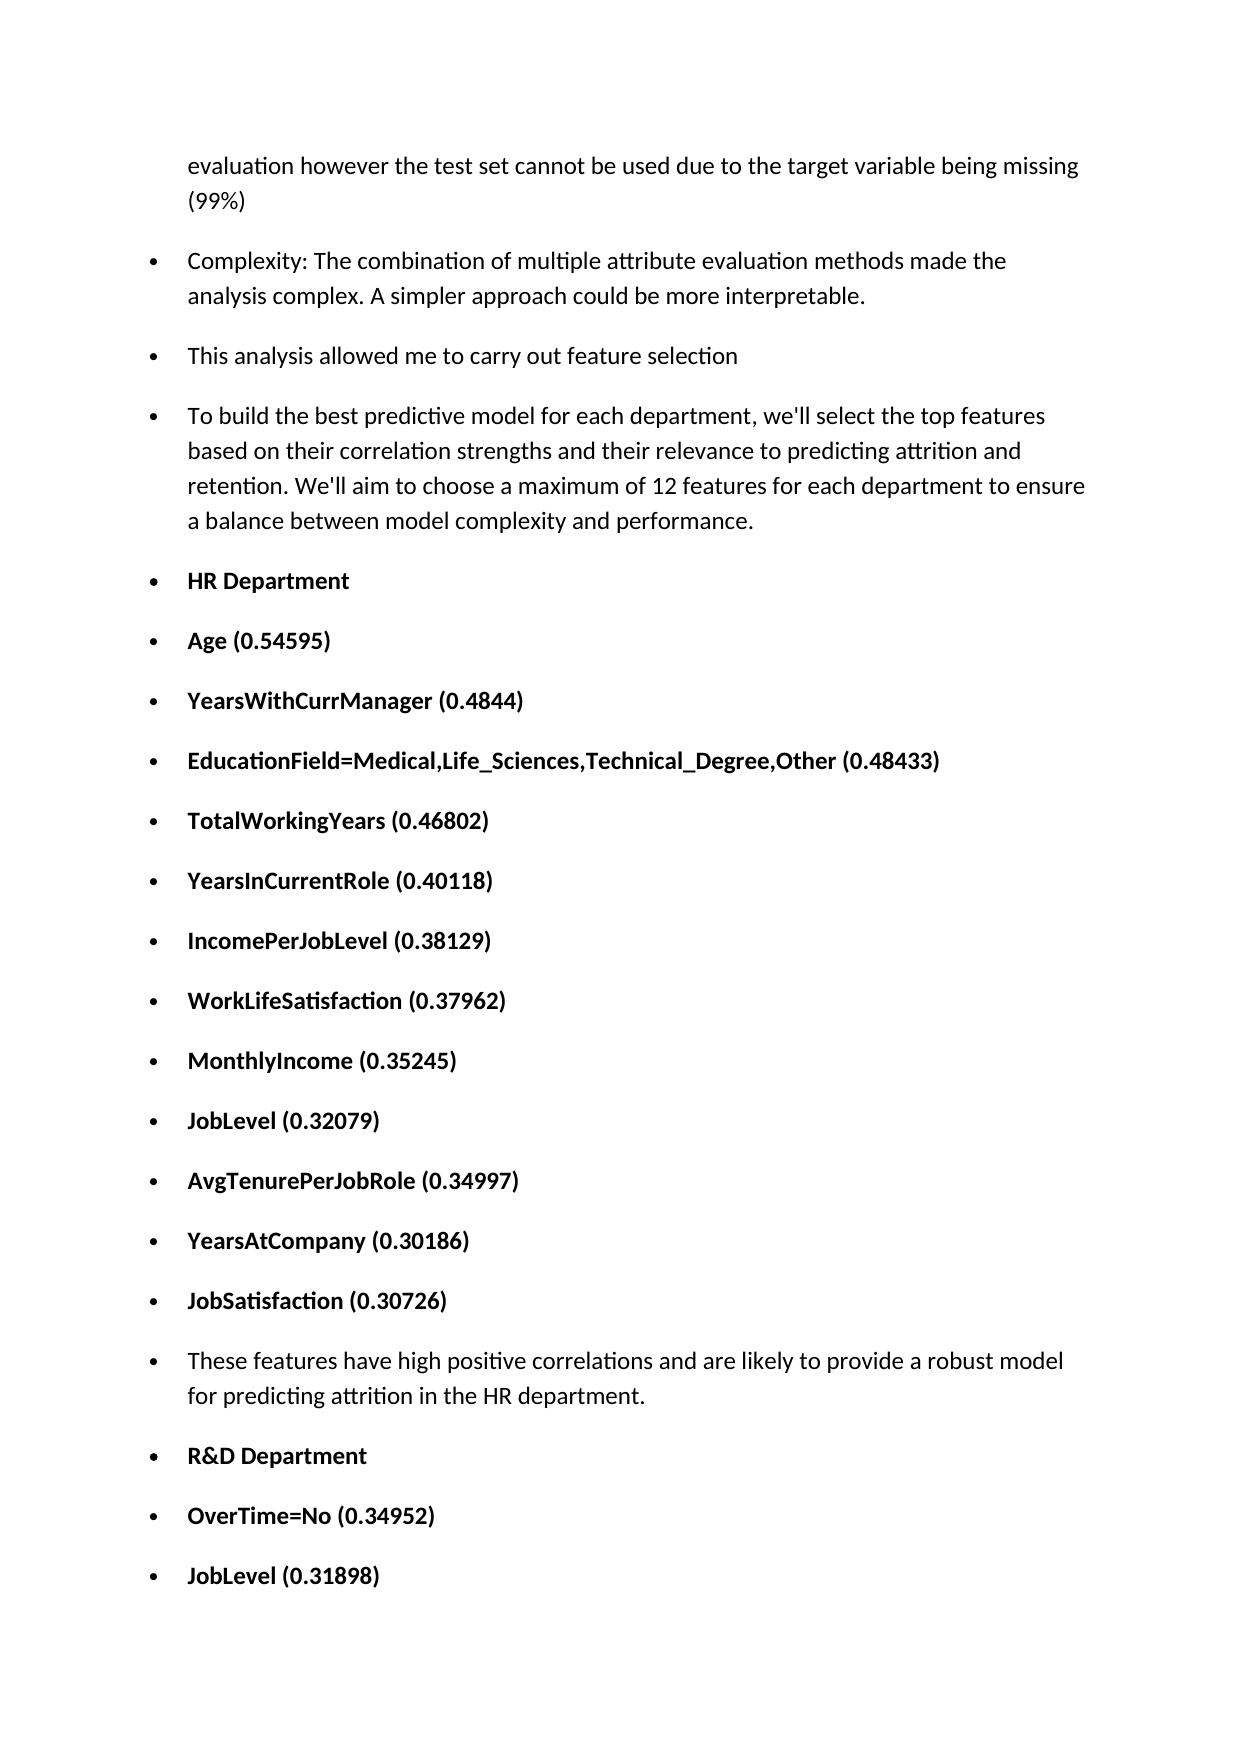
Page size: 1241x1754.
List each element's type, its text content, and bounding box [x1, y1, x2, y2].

list OverTime=No (0.34952) [150, 1500, 1090, 1531]
list YearsWithCurrManager (0.4844) [150, 685, 1090, 716]
list This analysis allowed me to carry out feature selection [150, 340, 1090, 371]
list EducationField=Medical,Life_Sciences,Technical_Degree,Other (0.48433) [150, 745, 1090, 776]
list WorkLifeSatisfaction (0.37962) [150, 985, 1090, 1016]
list HR Department [150, 565, 1090, 596]
list JobLevel (0.32079) [150, 1105, 1090, 1136]
list R&D Department [150, 1440, 1090, 1471]
list IncomePerJobLevel (0.38129) [150, 925, 1090, 956]
list TotalWorkingYears (0.46802) [150, 805, 1090, 836]
list To build the best predictive model for each department, we'll select the top features based on their correlation strengths and their relevance to predicting attrition and retention. We'll aim to choose a maximum of 12 features for each department to ensure a balance between model complexity and performance. [150, 400, 1090, 536]
list These features have high positive correlations and are likely to provide a robust model for predicting attrition in the HR department. [150, 1345, 1090, 1411]
list AvgTenurePerJobRole (0.34997) [150, 1165, 1090, 1196]
list YearsAtCompany (0.30186) [150, 1225, 1090, 1256]
list MonthlyIncome (0.35245) [150, 1045, 1090, 1076]
list Age (0.54595) [150, 625, 1090, 656]
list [150, 150, 1090, 216]
list YearsInCurrentRole (0.40118) [150, 865, 1090, 896]
list Complexity: The combination of multiple attribute evaluation methods made the analysis complex. A simpler approach could be more interpretable. [150, 245, 1090, 311]
list JobSatisfaction (0.30726) [150, 1285, 1090, 1316]
list JobLevel (0.31898) [150, 1560, 1090, 1591]
